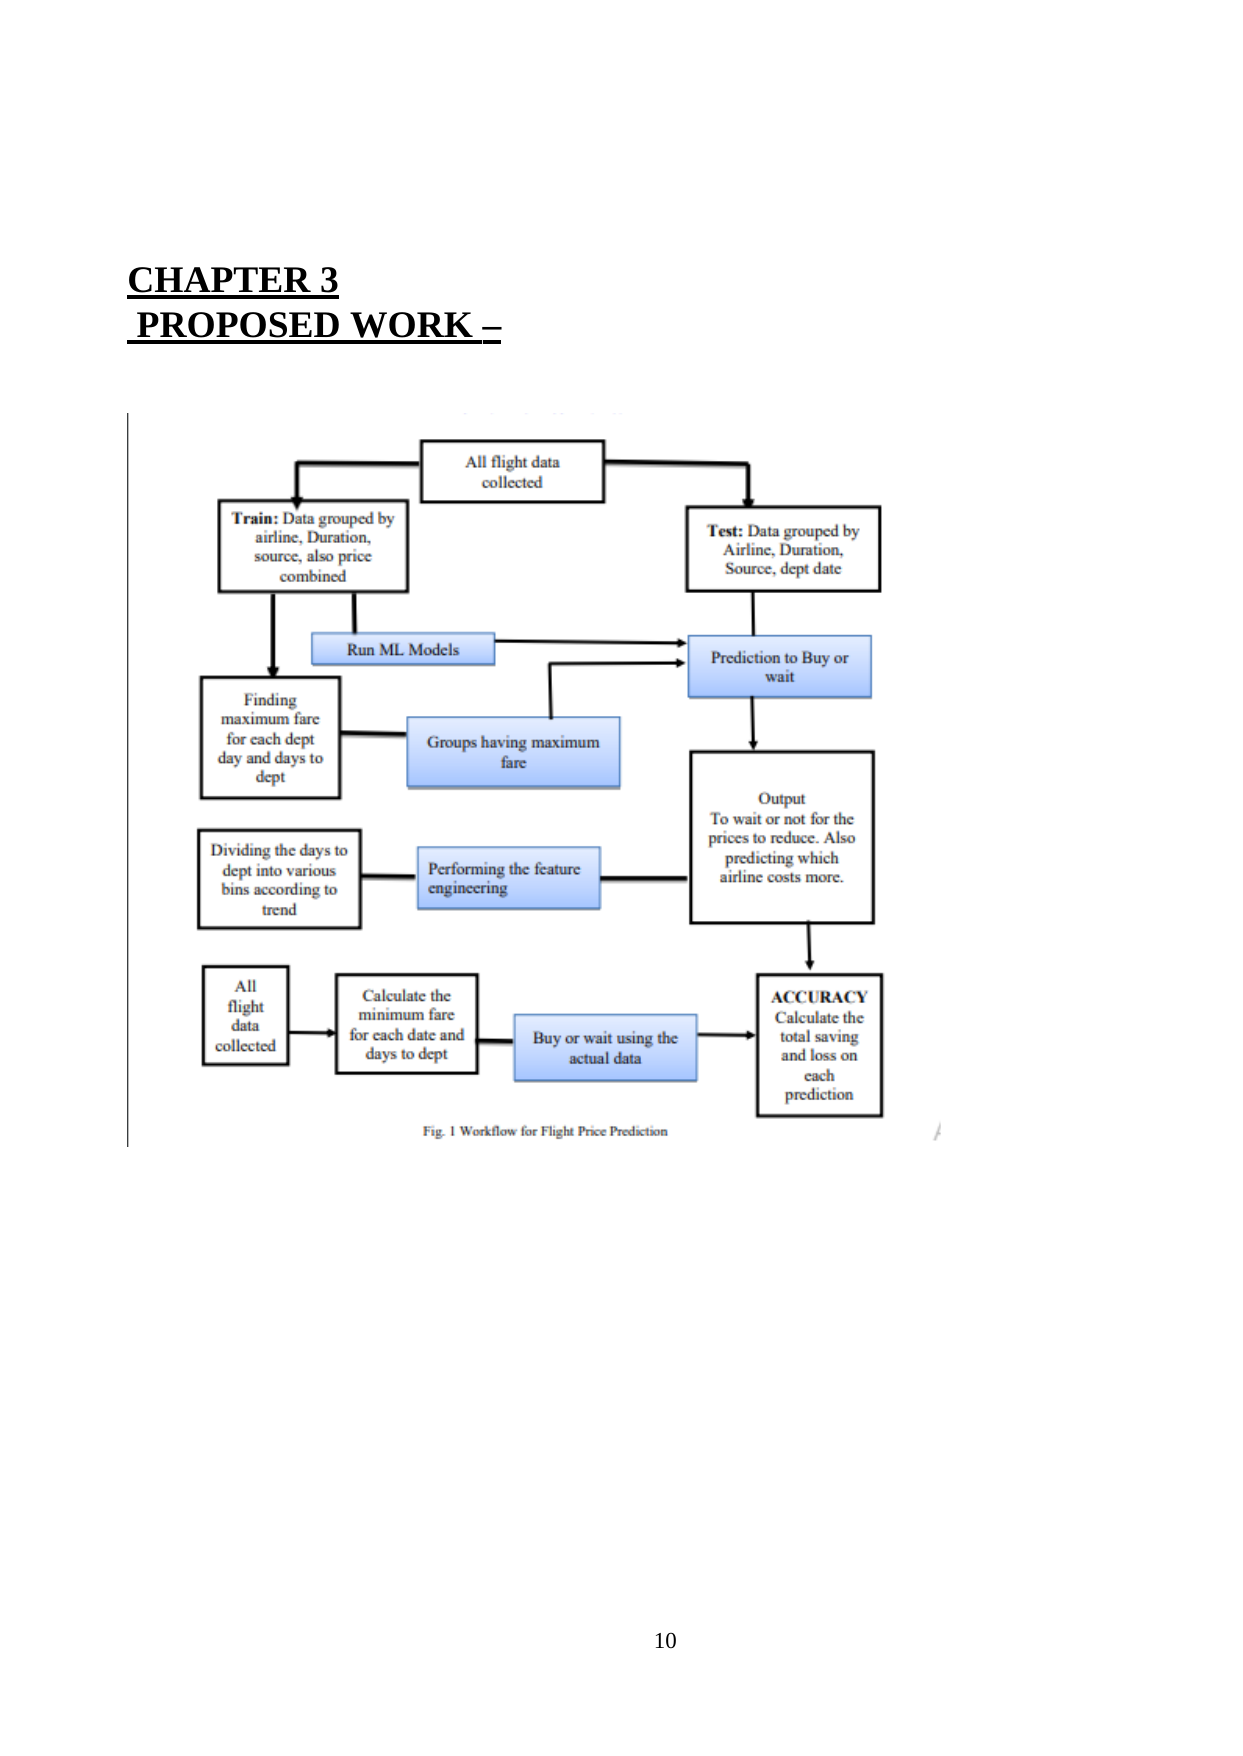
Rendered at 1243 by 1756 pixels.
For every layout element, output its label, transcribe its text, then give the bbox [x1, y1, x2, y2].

subtitle CHAPTER 3 [127, 257, 1203, 301]
picture [127, 413, 941, 1147]
subtitle PROPOSED WORK – [127, 303, 1203, 346]
